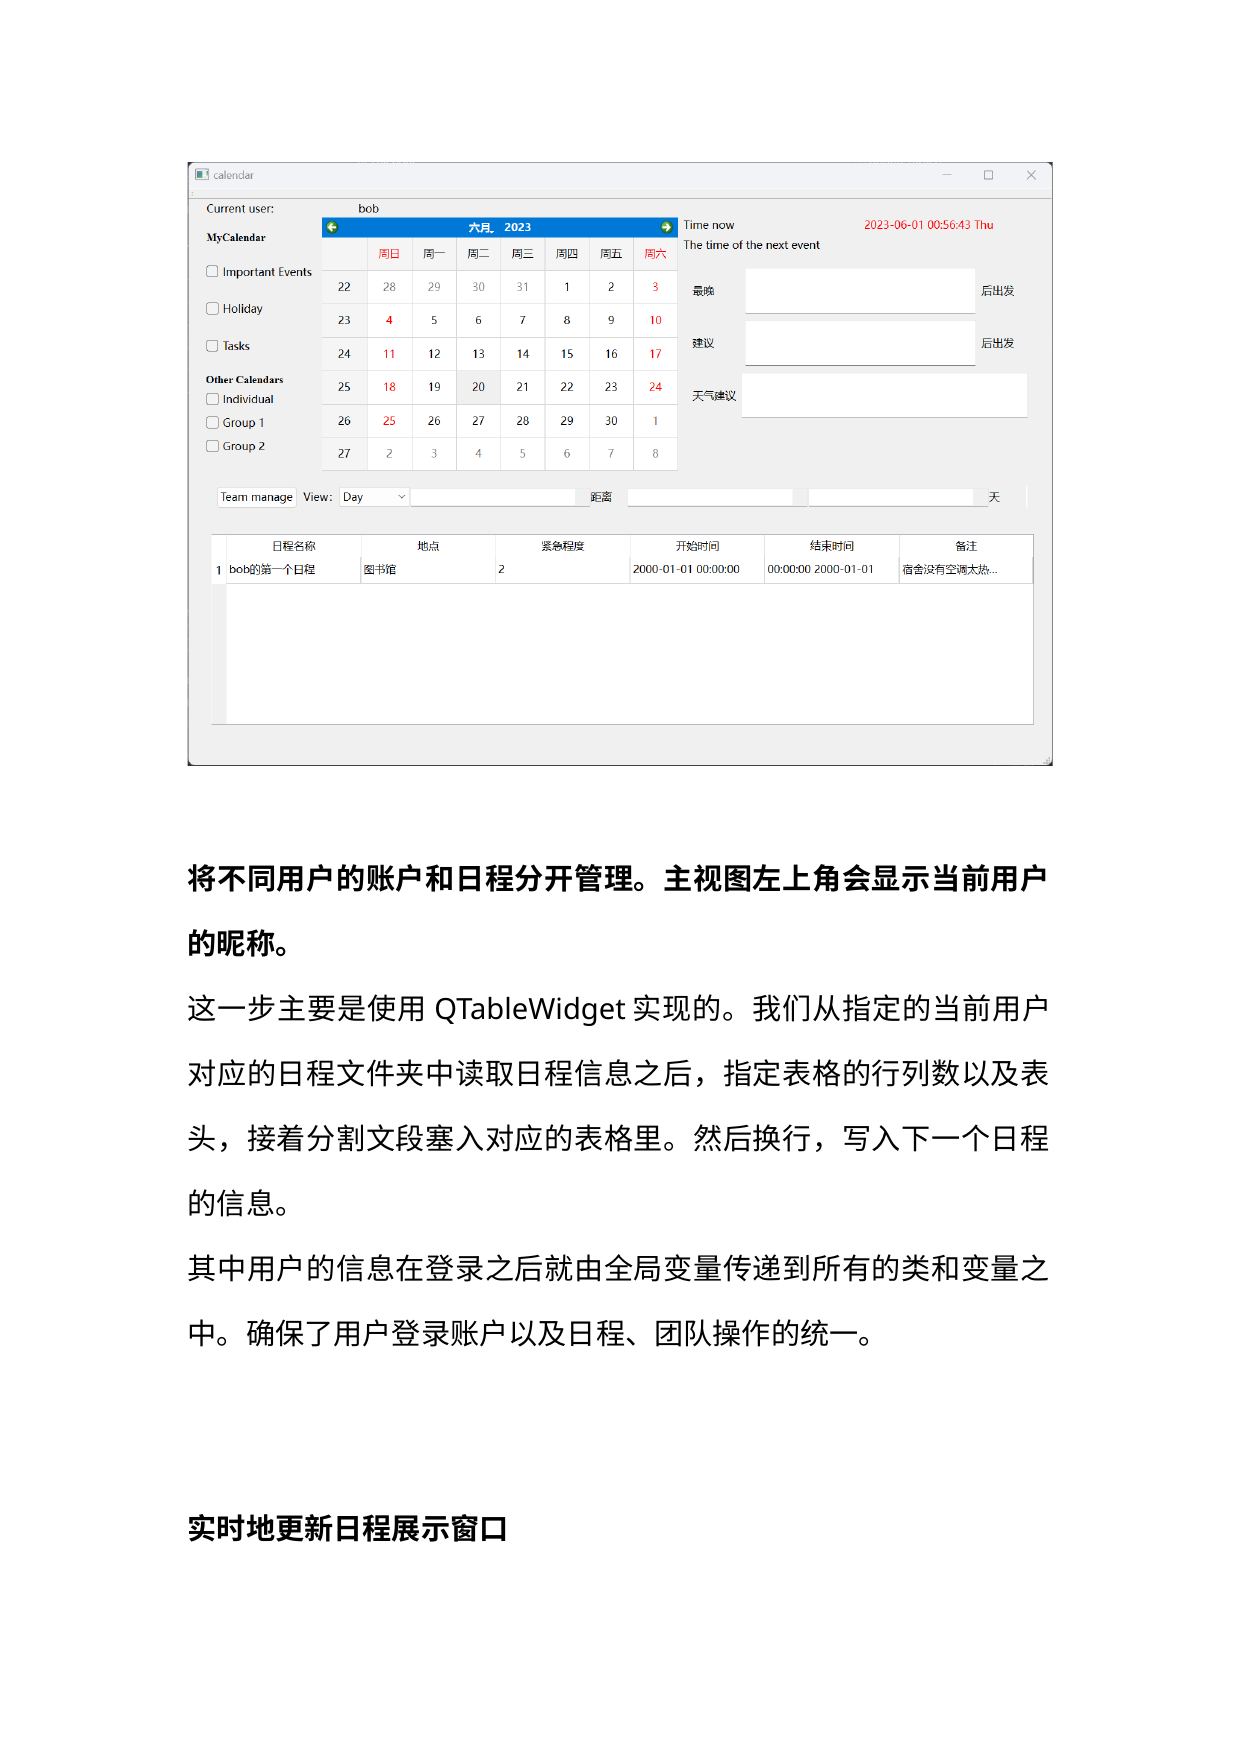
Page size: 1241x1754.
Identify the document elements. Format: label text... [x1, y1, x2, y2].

picture [187, 162, 1053, 766]
text 其中用户的信息在登录之后就由全局变量传递到所有的类和变量之中。确保了用户登录账户以及日程、团队操作的统一。 [187, 1234, 1053, 1364]
text 实时地更新日程展示窗口 [187, 1494, 1053, 1559]
text 将不同用户的账户和日程分开管理。主视图左上角会显示当前用户的昵称。 [187, 844, 1053, 974]
text 这一步主要是使用QTableWidget实现的。我们从指定的当前用户对应的日程文件夹中读取日程信息之后，指定表格的行列数以及表头，接着分割文段塞入对应的表格里。然后换行，写入下一个日程的信息。 [187, 974, 1053, 1234]
